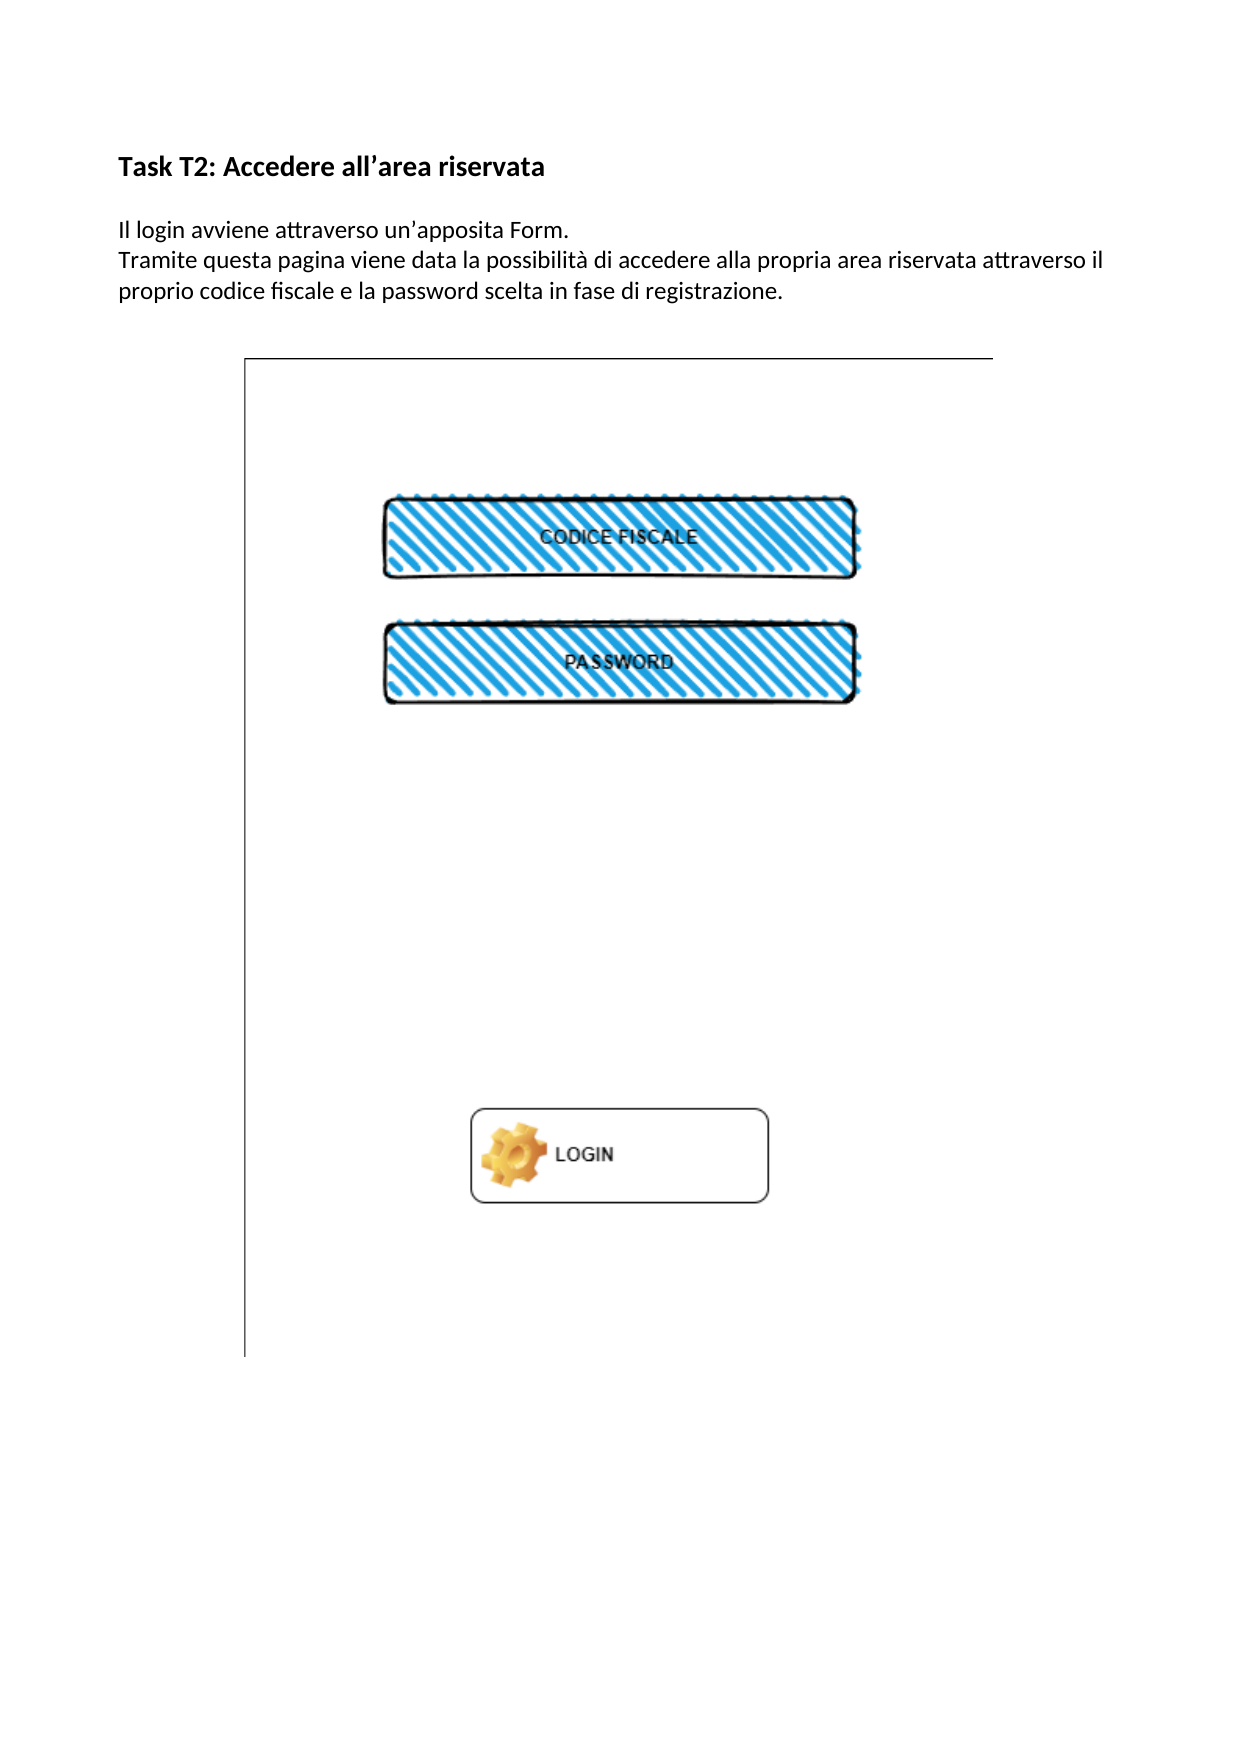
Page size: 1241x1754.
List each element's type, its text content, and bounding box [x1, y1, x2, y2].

picture [244, 358, 993, 1358]
text Il login avviene attraverso un’apposita Form. [118, 214, 1122, 244]
text Tramite questa pagina viene data la possibilità di accedere alla propria area riservata attraverso il proprio codice fiscale e la password scelta in fase di registrazione. [118, 244, 1122, 305]
text Task T2: Accedere all’area riservata [118, 148, 1122, 183]
